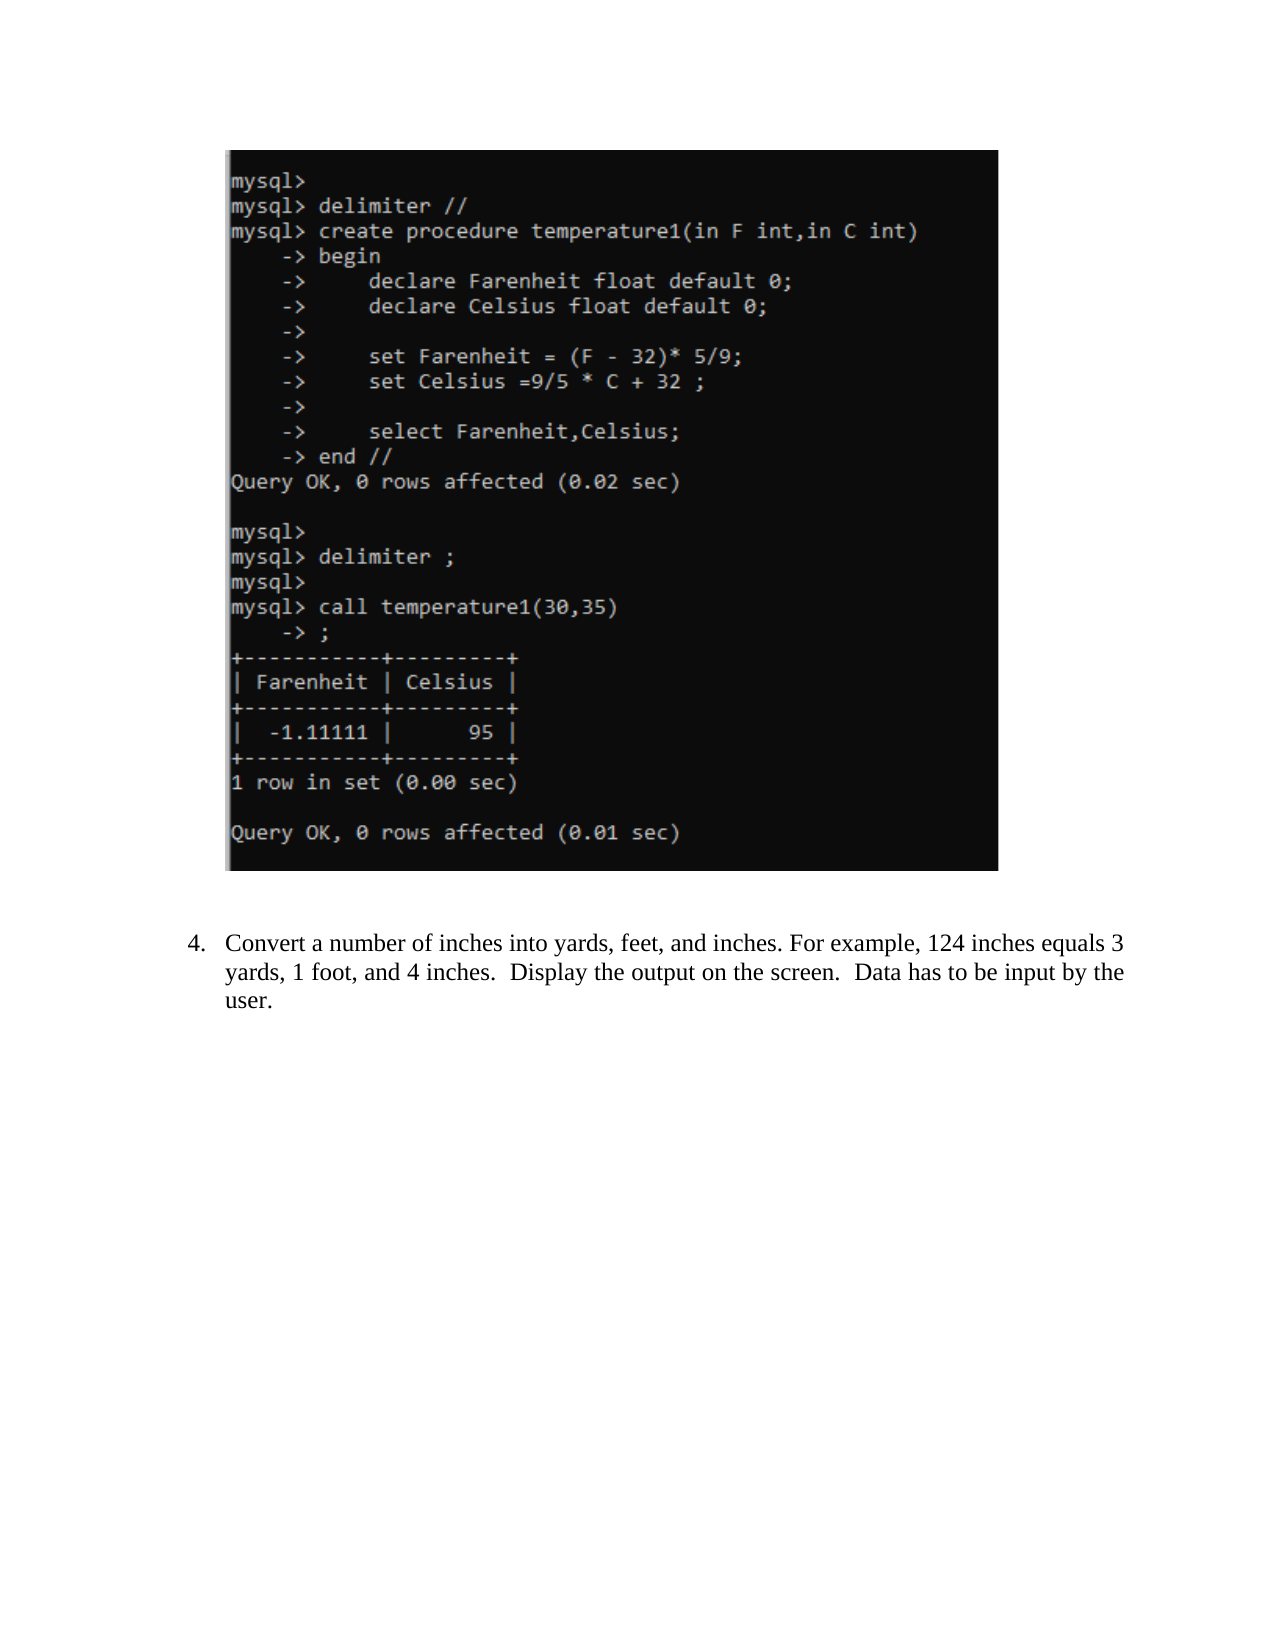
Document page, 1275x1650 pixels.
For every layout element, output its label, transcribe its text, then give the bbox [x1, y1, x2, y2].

picture [225, 150, 999, 871]
list Convert a number of inches into yards, feet, and inches. For example, 124 inches equals 3 yards, 1 foot, and 4 inches. Display the output on the screen. Data has to be input by the user. [187, 928, 1125, 1014]
